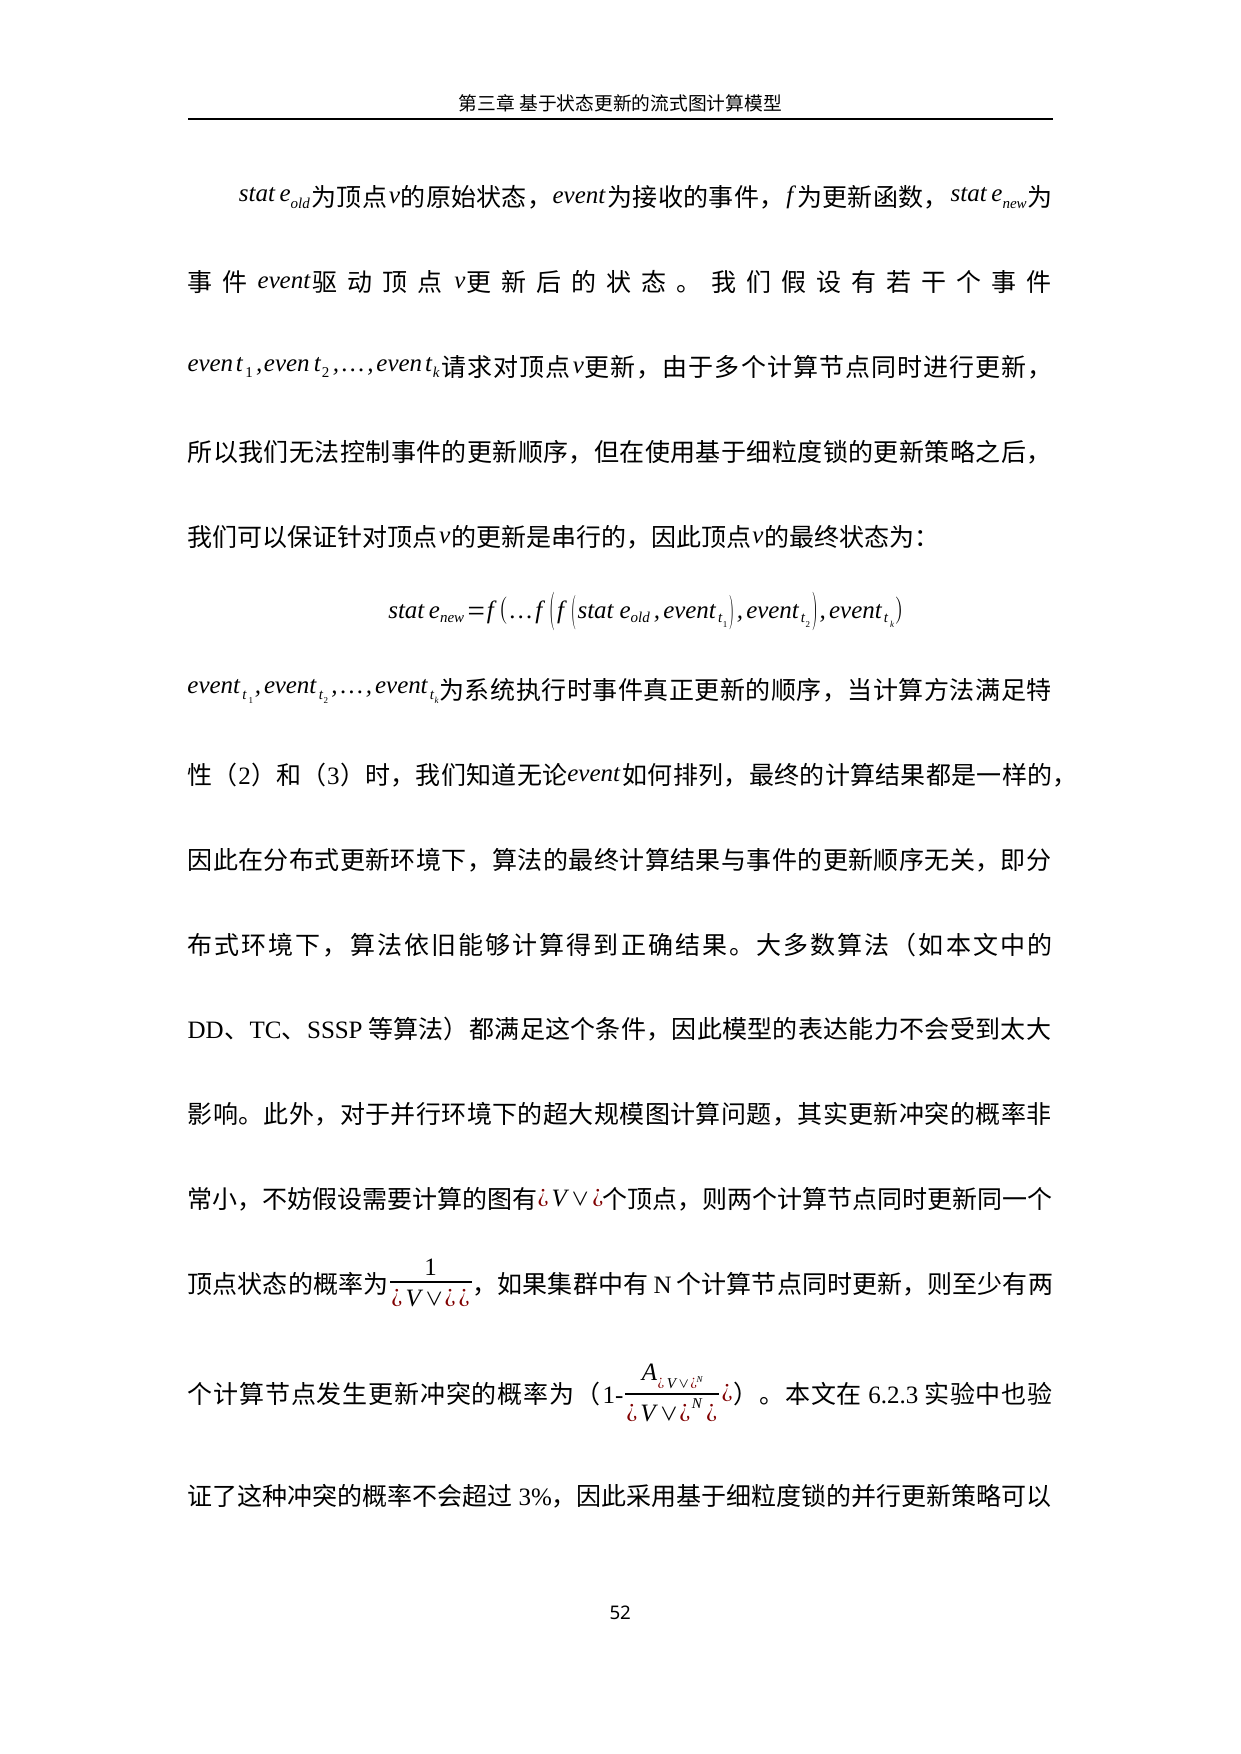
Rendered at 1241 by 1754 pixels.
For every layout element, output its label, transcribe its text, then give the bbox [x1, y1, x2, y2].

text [187, 654, 1053, 1529]
text 为顶点的原始状态，为接收的事件，为更新函数，为事件驱动顶点更新后的状态。我们假设有若干个事件请求对顶点更新，由于多个计算节点同时进行更新，所以我们无法控制事件的更新顺序，但在使用基于细粒度锁的更新策略之后，我们可以保证针对顶点的更新是串行的，因此顶点的最终状态为： [187, 162, 1053, 569]
